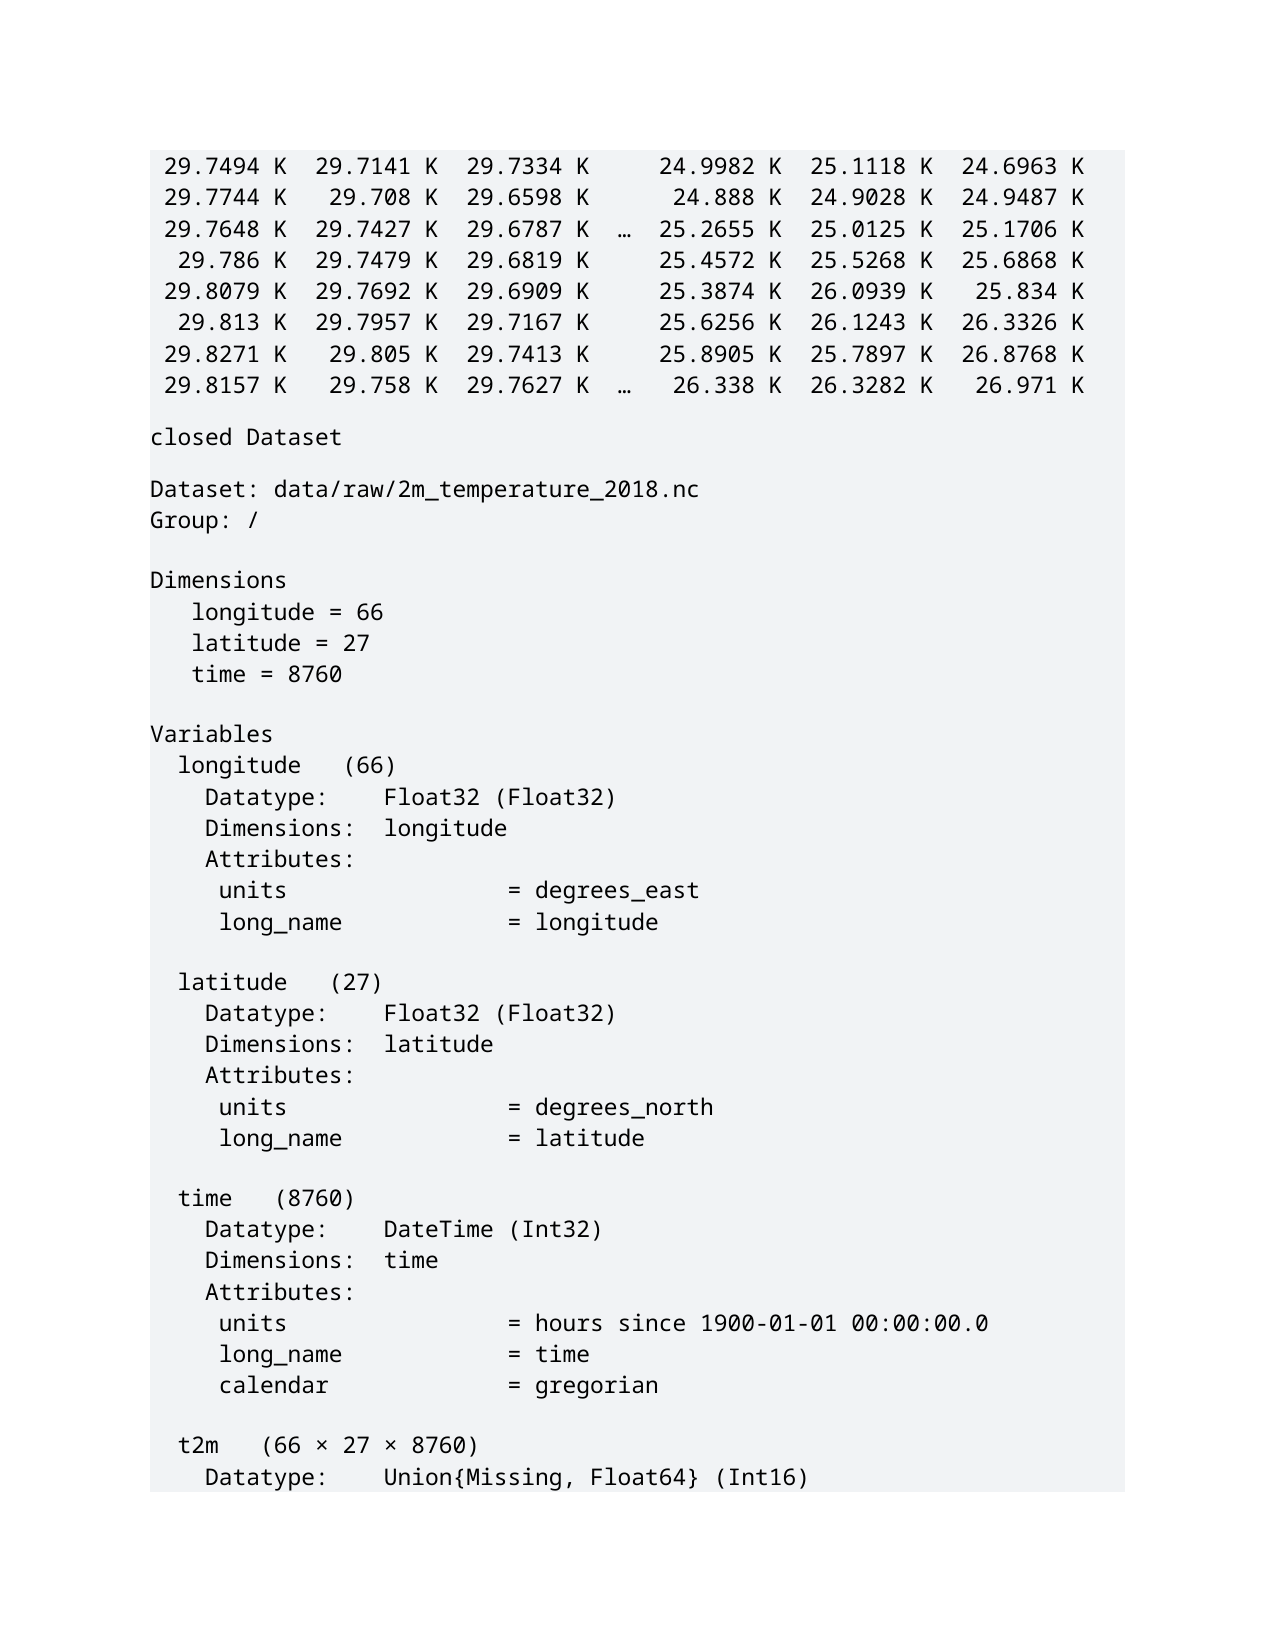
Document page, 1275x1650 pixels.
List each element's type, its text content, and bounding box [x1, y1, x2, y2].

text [150, 473, 1125, 1492]
text closed Dataset [150, 421, 1125, 452]
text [150, 150, 1125, 400]
